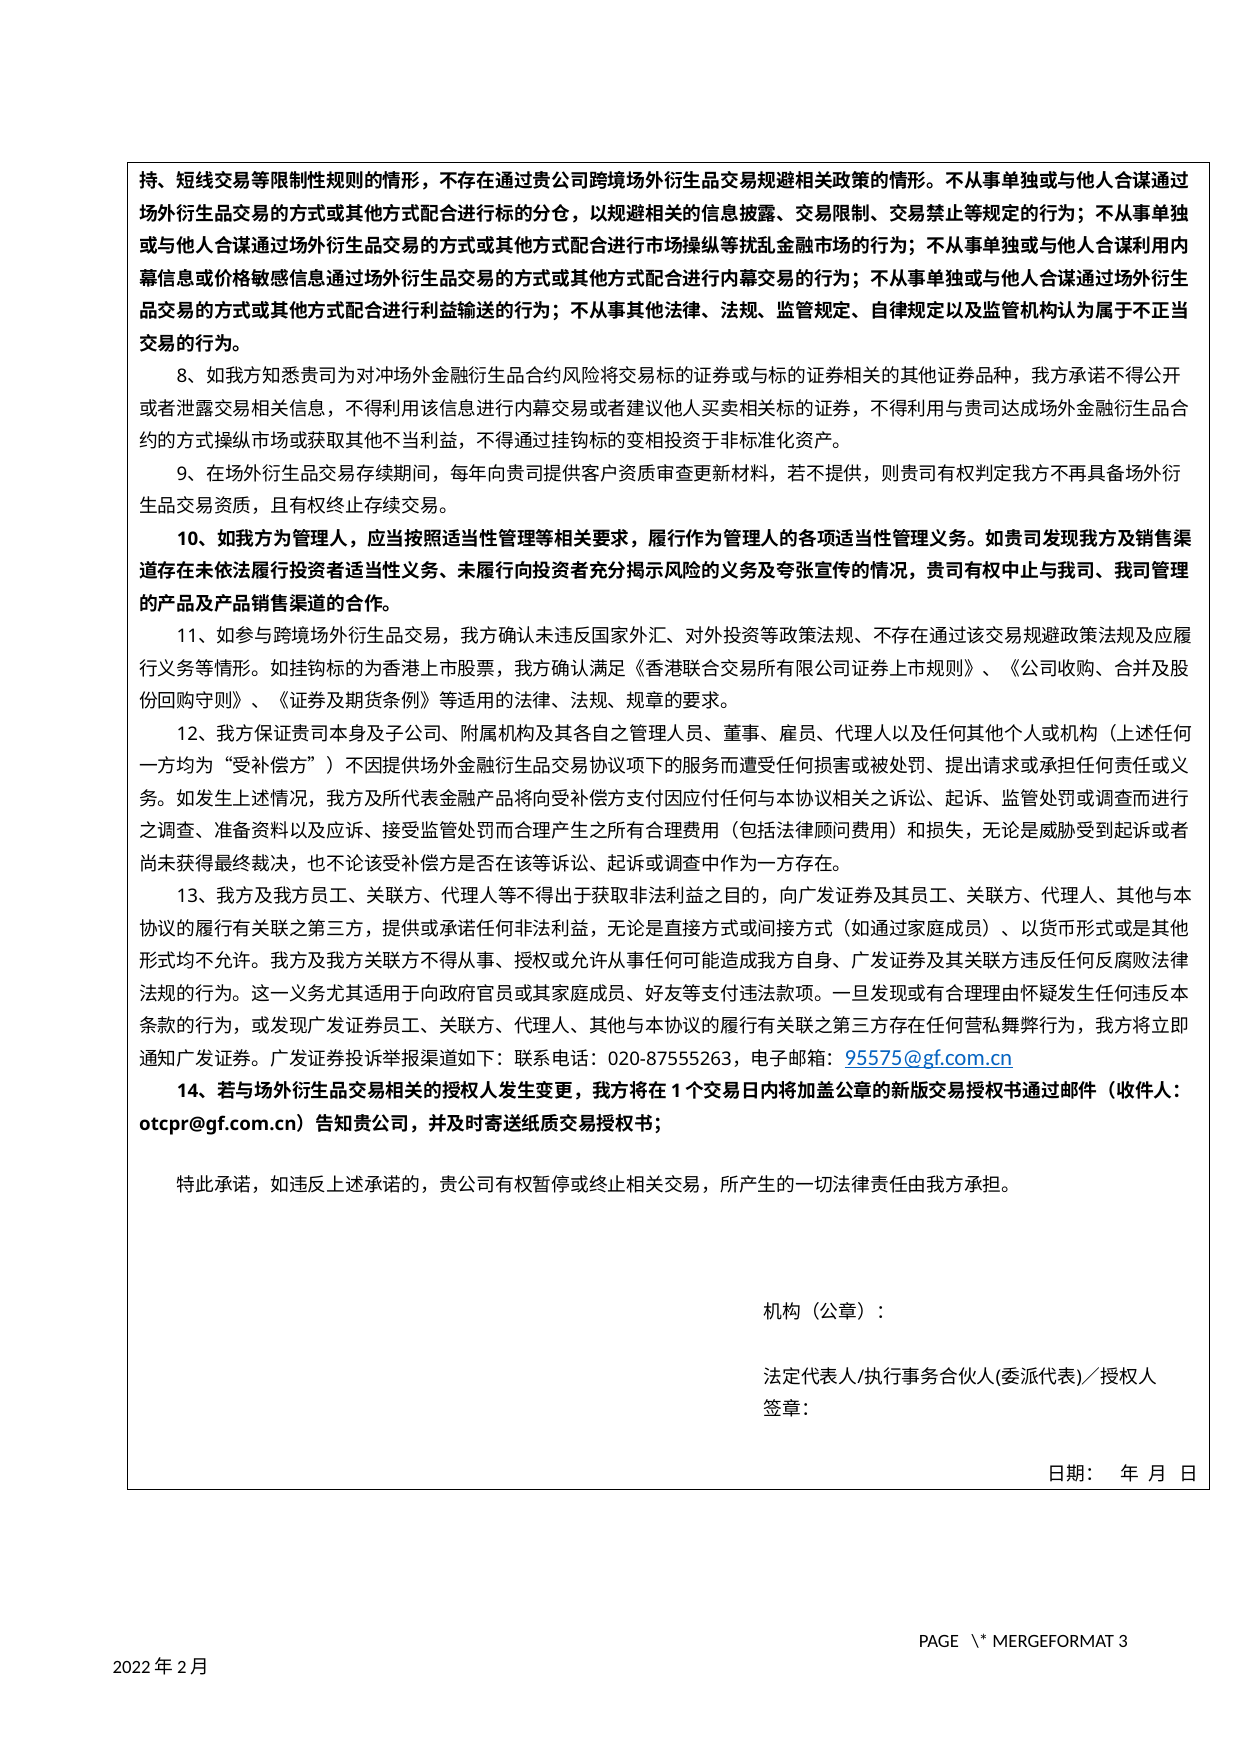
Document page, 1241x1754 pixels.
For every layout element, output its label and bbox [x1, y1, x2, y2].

table_cell [128, 163, 1209, 1489]
